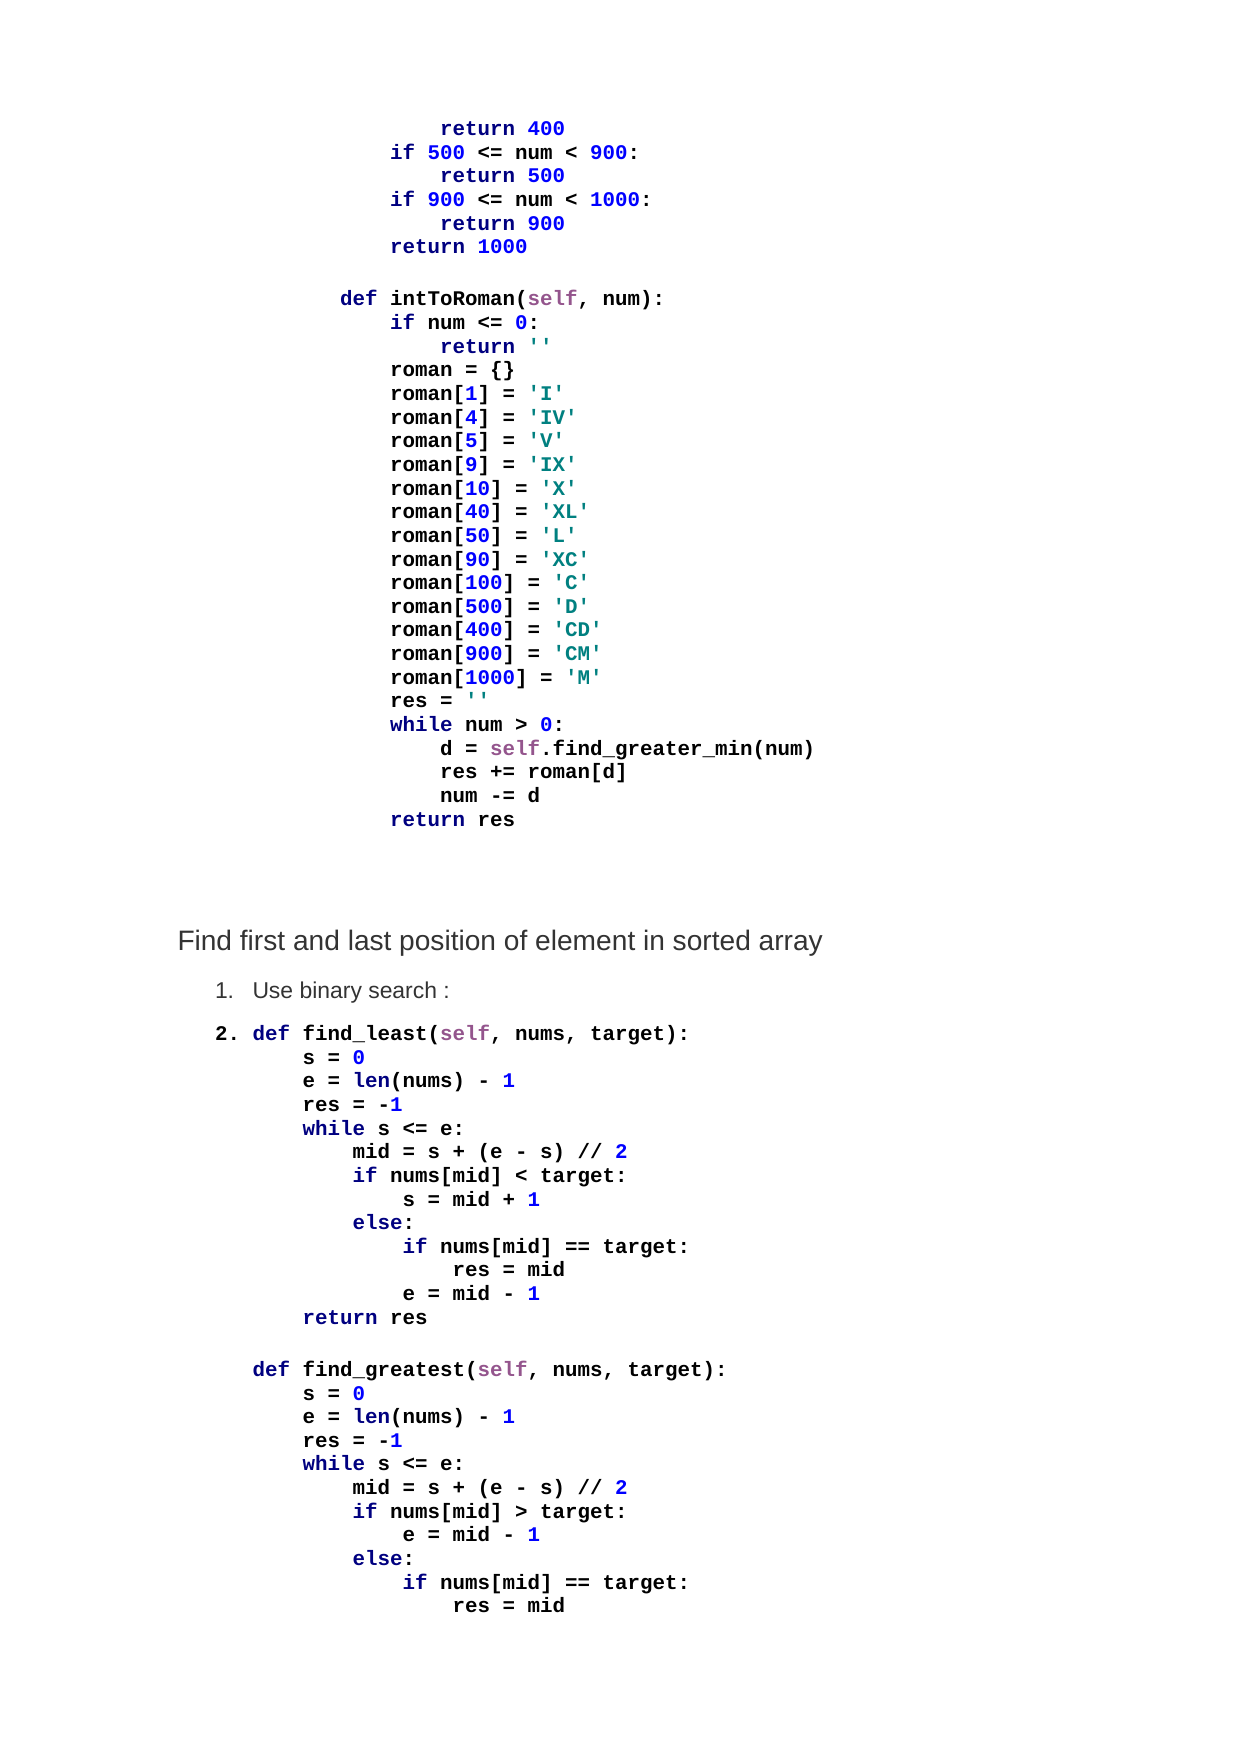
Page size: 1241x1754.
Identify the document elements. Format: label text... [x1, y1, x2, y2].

subtitle Find first and last position of element in sorted array [177, 1090, 1152, 1122]
subtitle Use binary search : [215, 1143, 1152, 1169]
